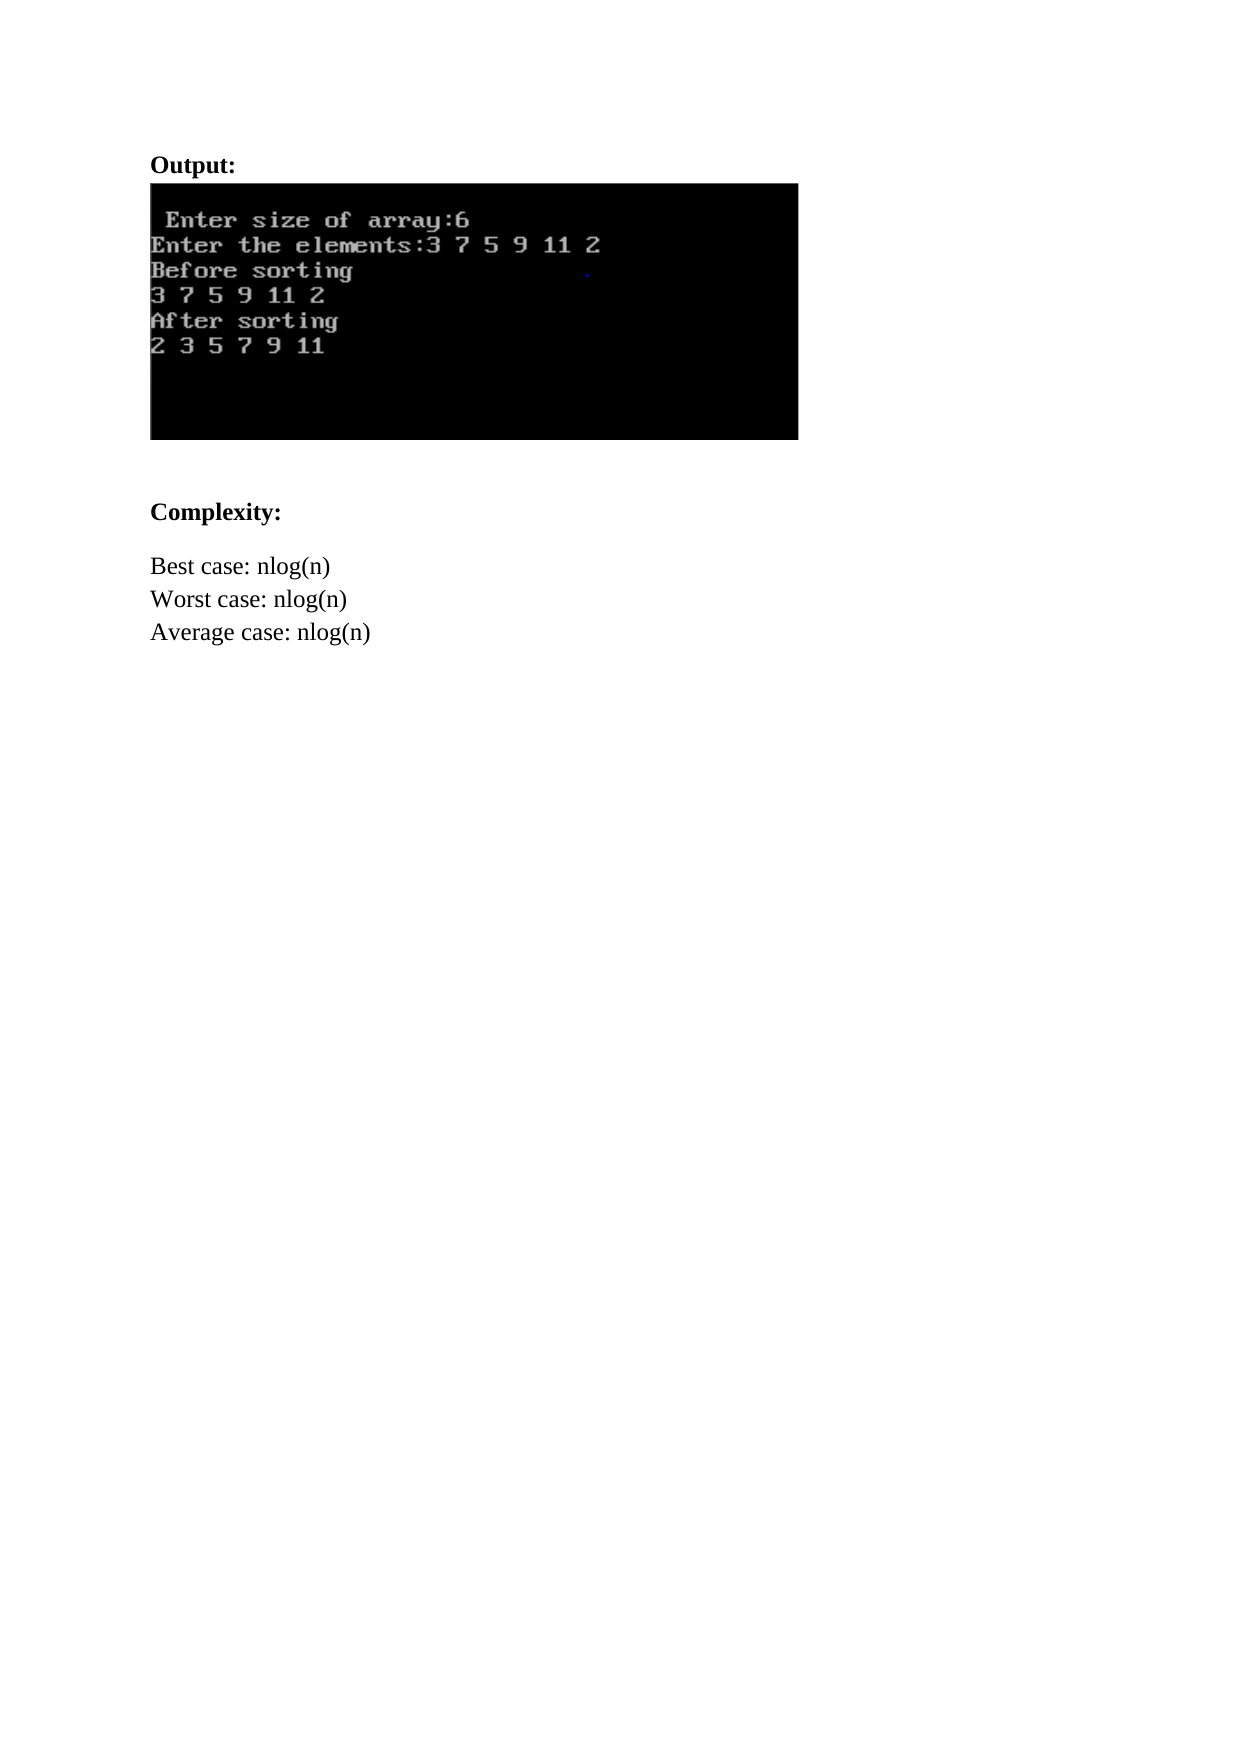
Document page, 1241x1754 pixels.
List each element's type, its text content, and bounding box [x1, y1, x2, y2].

text Complexity: [150, 497, 1090, 526]
picture [150, 183, 799, 440]
text Worst case: nlog(n) [150, 584, 1090, 613]
text Best case: nlog(n) [150, 551, 1090, 580]
text Output: [150, 150, 1090, 179]
text Average case: nlog(n) [150, 617, 1090, 646]
